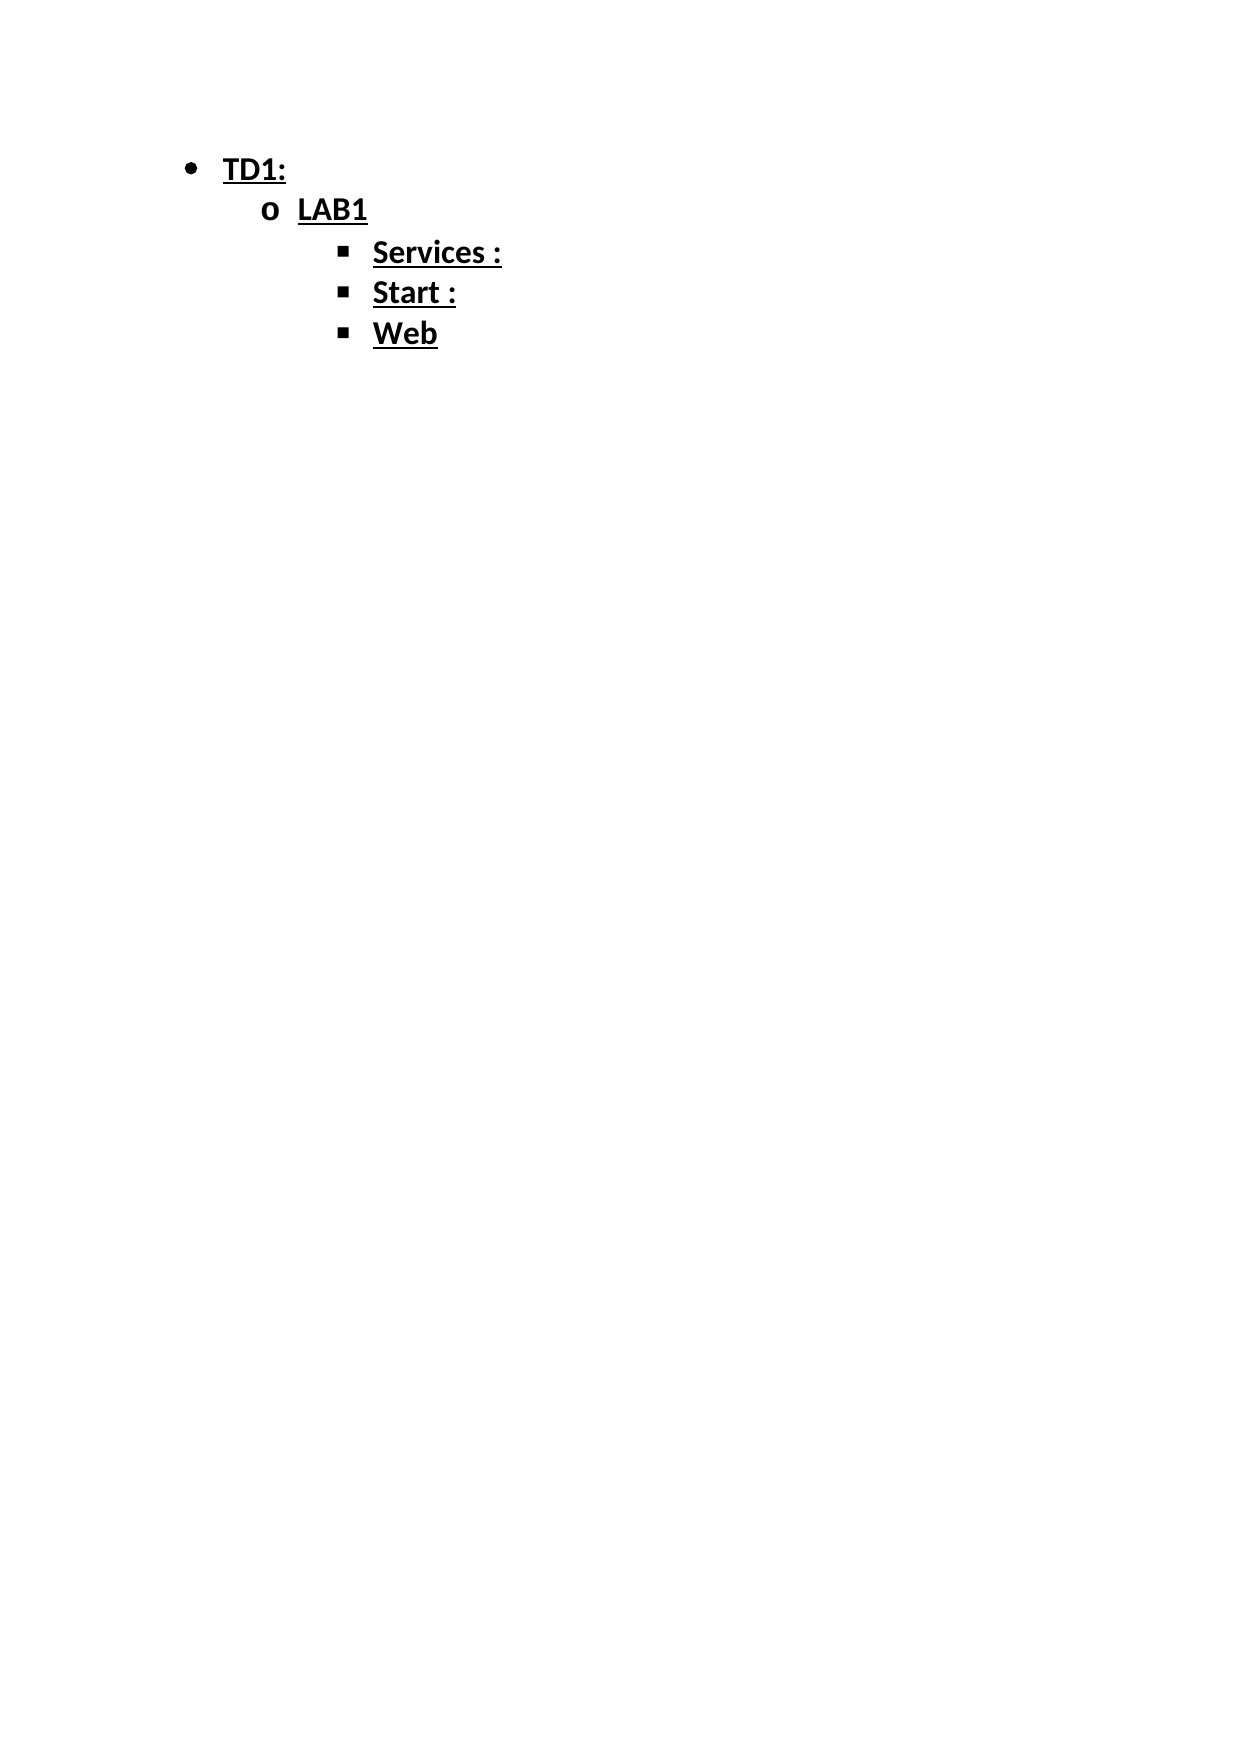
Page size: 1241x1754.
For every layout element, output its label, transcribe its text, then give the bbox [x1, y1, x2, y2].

list Services : [335, 231, 1093, 272]
list LAB1 [260, 188, 1093, 231]
list TD1: [185, 148, 1093, 188]
list Web [335, 312, 1093, 353]
list Start : [335, 272, 1093, 312]
